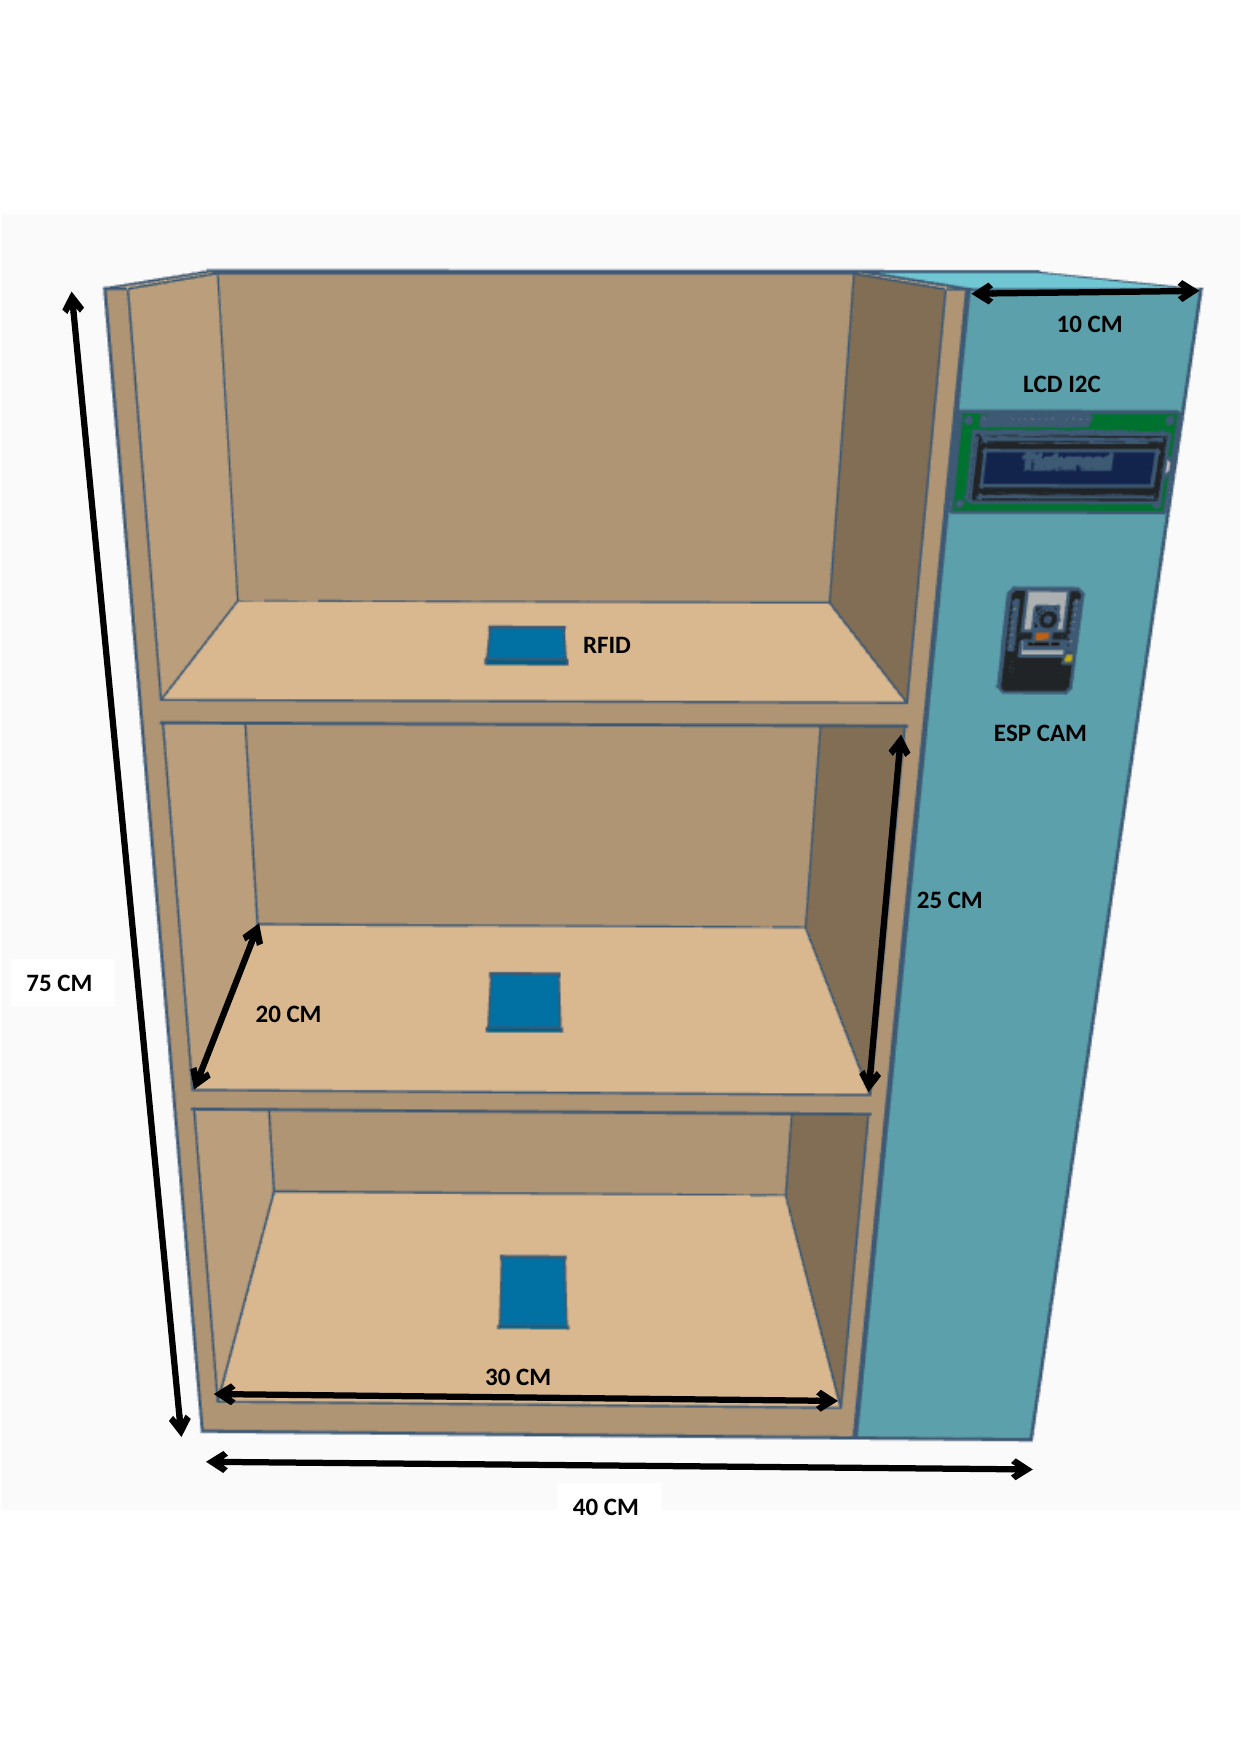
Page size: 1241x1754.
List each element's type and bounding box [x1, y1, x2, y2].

picture [1, 214, 1241, 1510]
